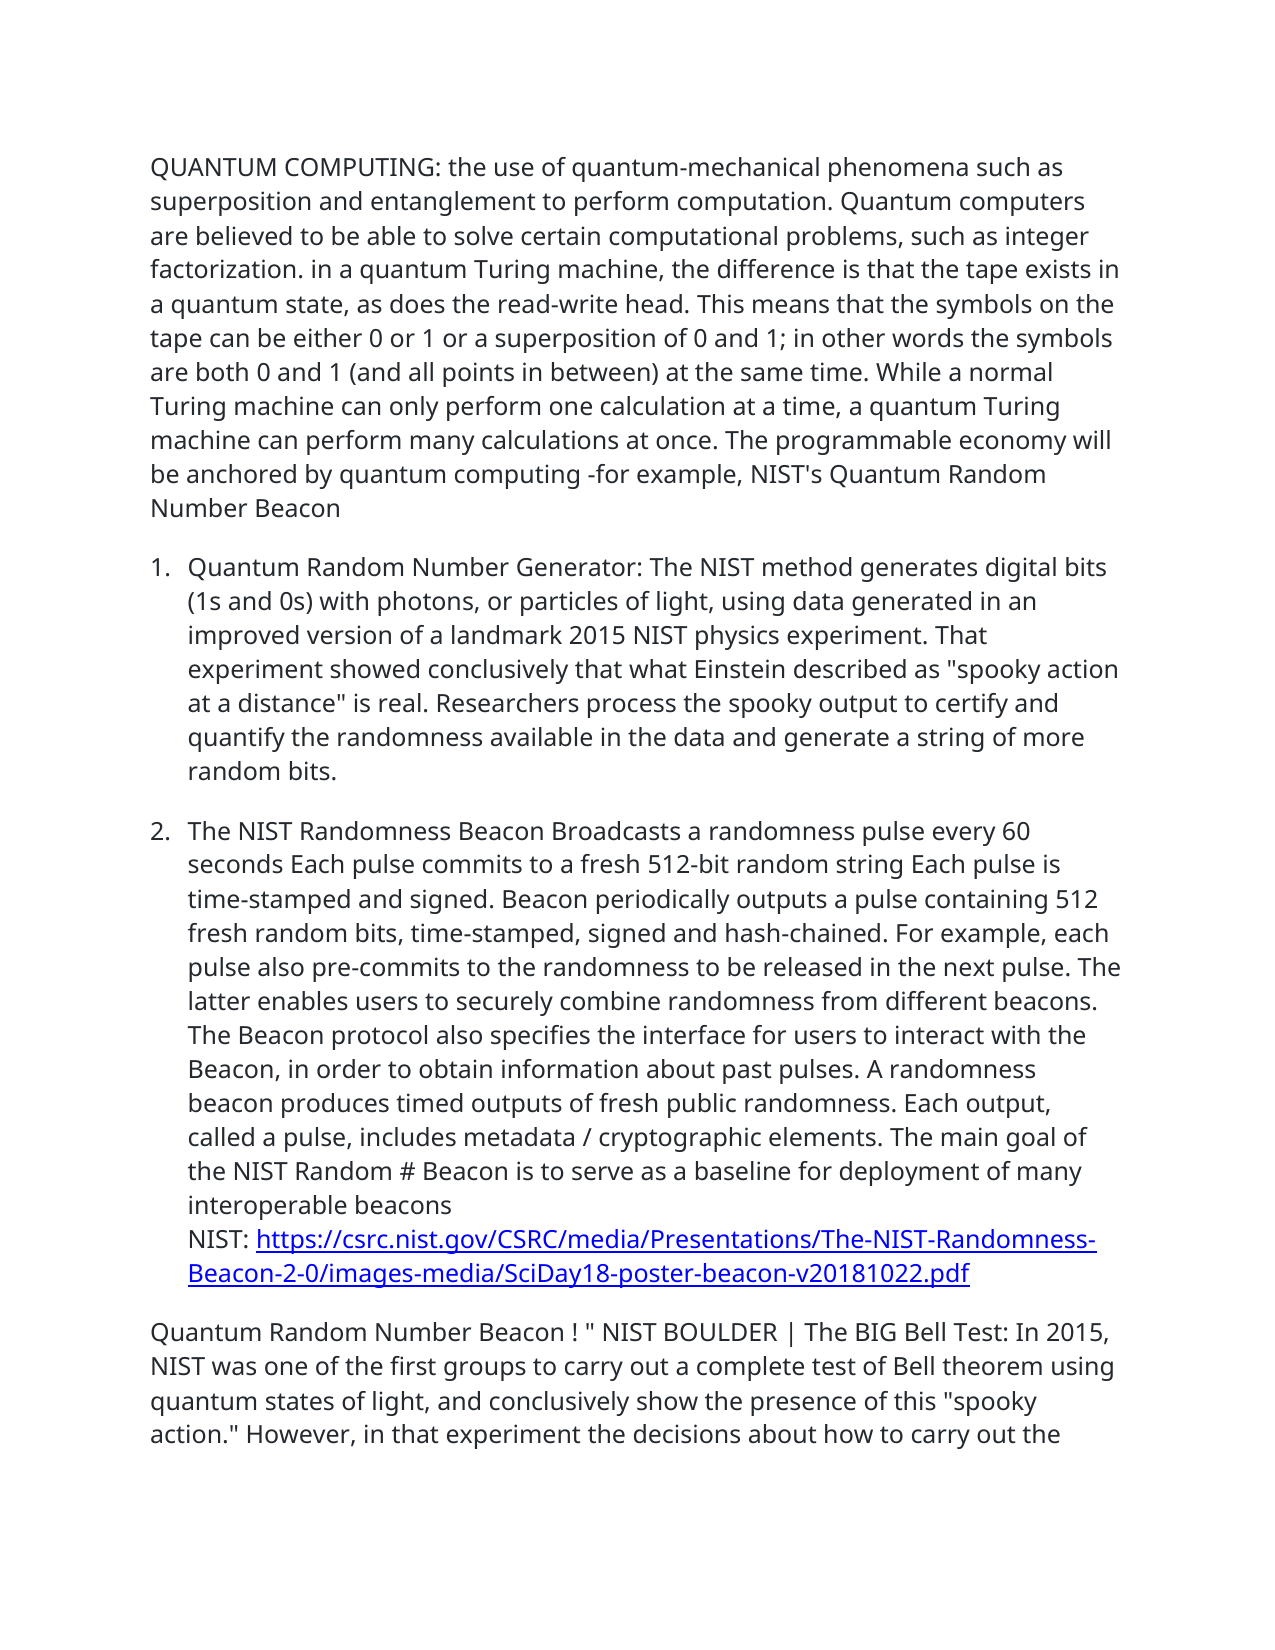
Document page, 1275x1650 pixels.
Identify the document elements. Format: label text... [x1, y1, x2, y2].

list Quantum Random Number Generator: The NIST method generates digital bits (1s and 0s) with photons, or particles of light, using data generated in an improved version of a landmark 2015 NIST physics experiment. That experiment showed conclusively that what Einstein described as "spooky action at a distance" is real. Researchers process the spooky output to certify and quantify the randomness available in the data and generate a string of more random bits. [150, 550, 1125, 788]
list The NIST Randomness Beacon Broadcasts a randomness pulse every 60 seconds Each pulse commits to a fresh 512-bit random string Each pulse is time-stamped and signed. Beacon periodically outputs a pulse containing 512 fresh random bits, time-stamped, signed and hash-chained. For example, each pulse also pre-commits to the randomness to be released in the next pulse. The latter enables users to securely combine randomness from different beacons. The Beacon protocol also specifies the interface for users to interact with the Beacon, in order to obtain information about past pulses. A randomness beacon produces timed outputs of fresh public randomness. Each output, called a pulse, includes metadata / cryptographic elements. The main goal of the NIST Random # Beacon is to serve as a baseline for deployment of many interoperable beacons NIST: https://csrc.nist.gov/CSRC/media/Presentations/The-NIST-Randomness-Beacon-2-0/images-media/SciDay18-poster-beacon-v20181022.pdf [150, 813, 1125, 1290]
